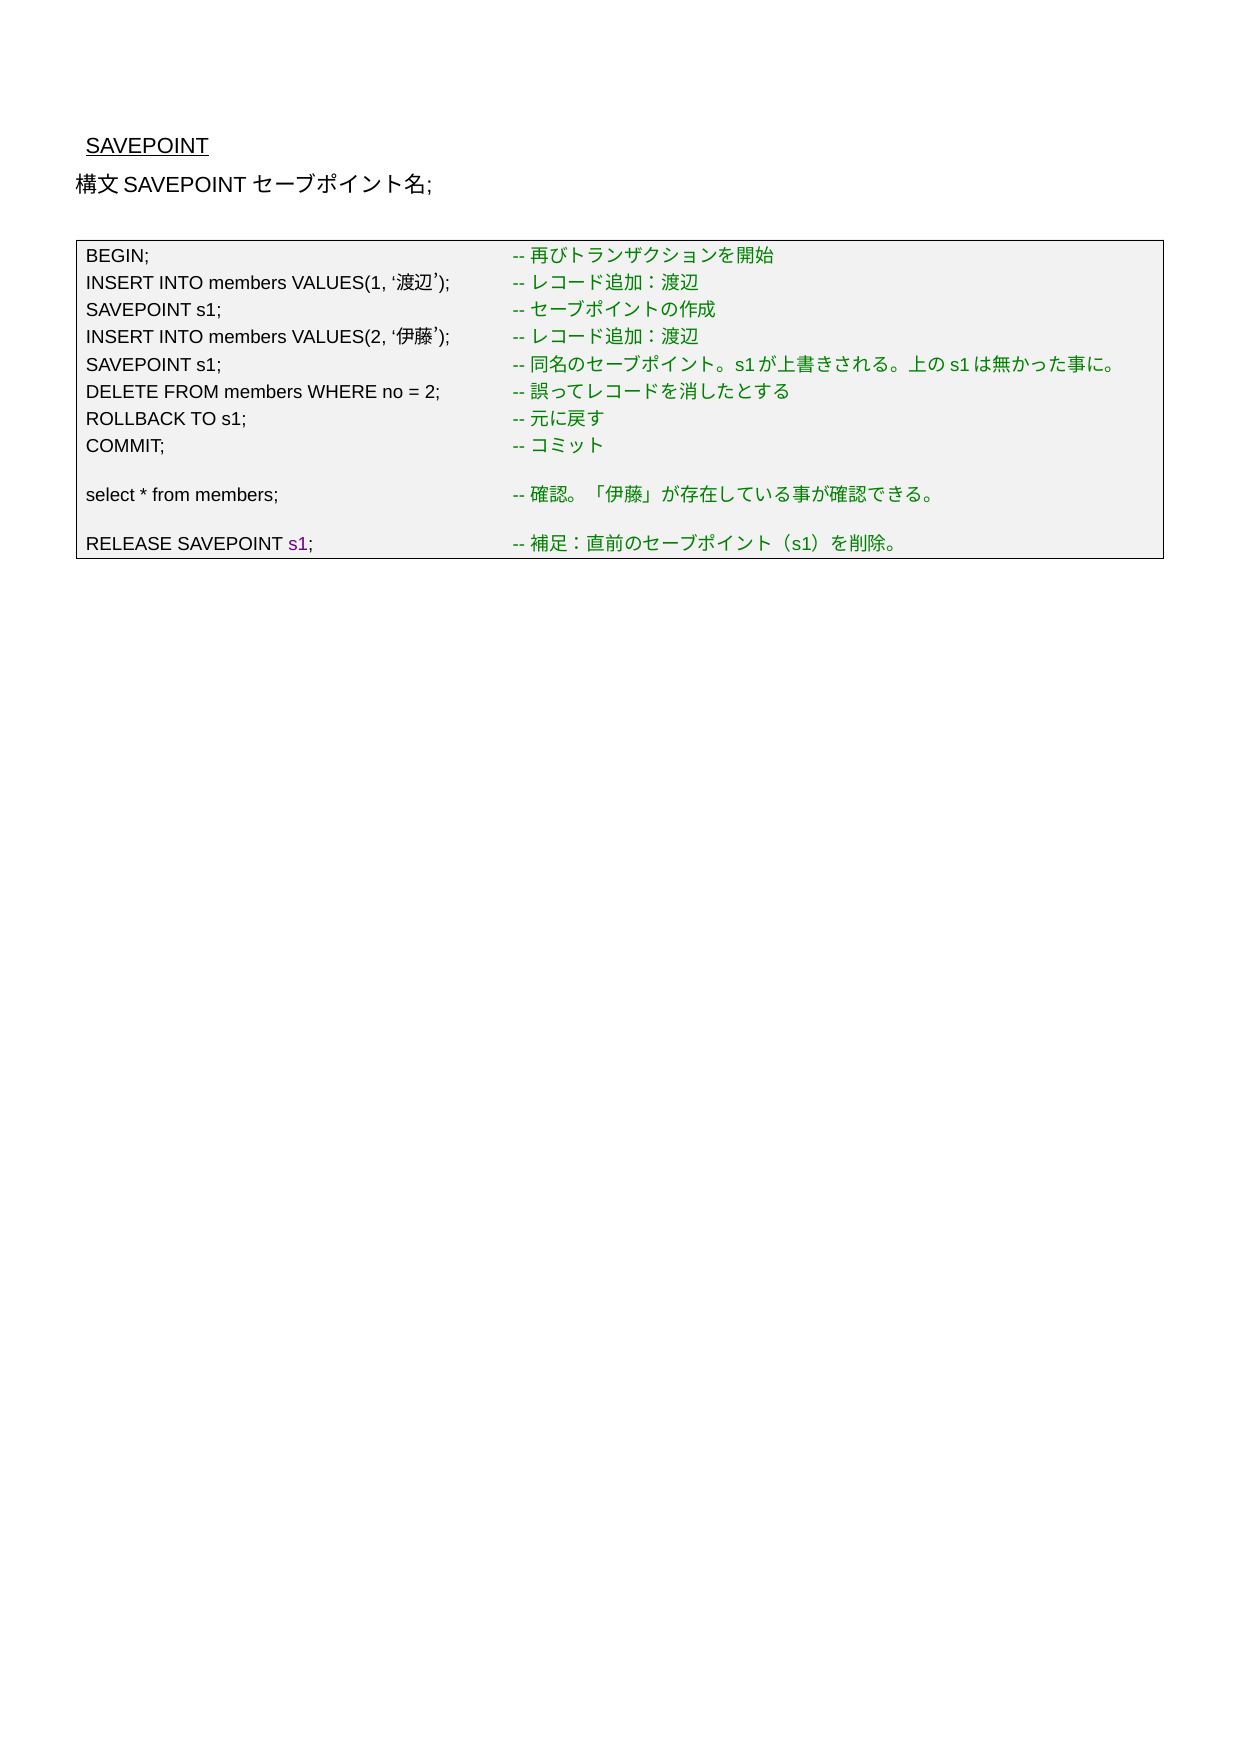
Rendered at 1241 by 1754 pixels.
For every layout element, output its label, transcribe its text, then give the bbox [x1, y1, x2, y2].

text select * from members; -- 確認。「伊藤」が存在している事が確認できる。 [77, 478, 1163, 506]
text SAVEPOINT s1; -- セーブポイントの作成 [77, 294, 1163, 321]
subtitle SAVEPOINT [85, 127, 1155, 164]
text RELEASE SAVEPOINT s1; -- 補足：直前のセーブポイント（s1）を削除。 [77, 525, 1163, 558]
text INSERT INTO members VALUES(2, ‘伊藤’); -- レコード追加：渡辺 [77, 321, 1163, 348]
text 構文SAVEPOINT セーブポイント名; [75, 164, 1165, 202]
text INSERT INTO members VALUES(1, ‘渡辺’); -- レコード追加：渡辺 [77, 267, 1163, 294]
text DELETE FROM members WHERE no = 2; -- 誤ってレコードを消したとする [77, 375, 1163, 403]
text ROLLBACK TO s1; -- 元に戻す [77, 403, 1163, 430]
text SAVEPOINT s1; -- 同名のセーブポイント。s1が上書きされる。上のs1は無かった事に。 [77, 348, 1163, 375]
text BEGIN; -- 再びトランザクションを開始 [77, 241, 1163, 267]
text COMMIT; -- コミット [77, 430, 1163, 457]
